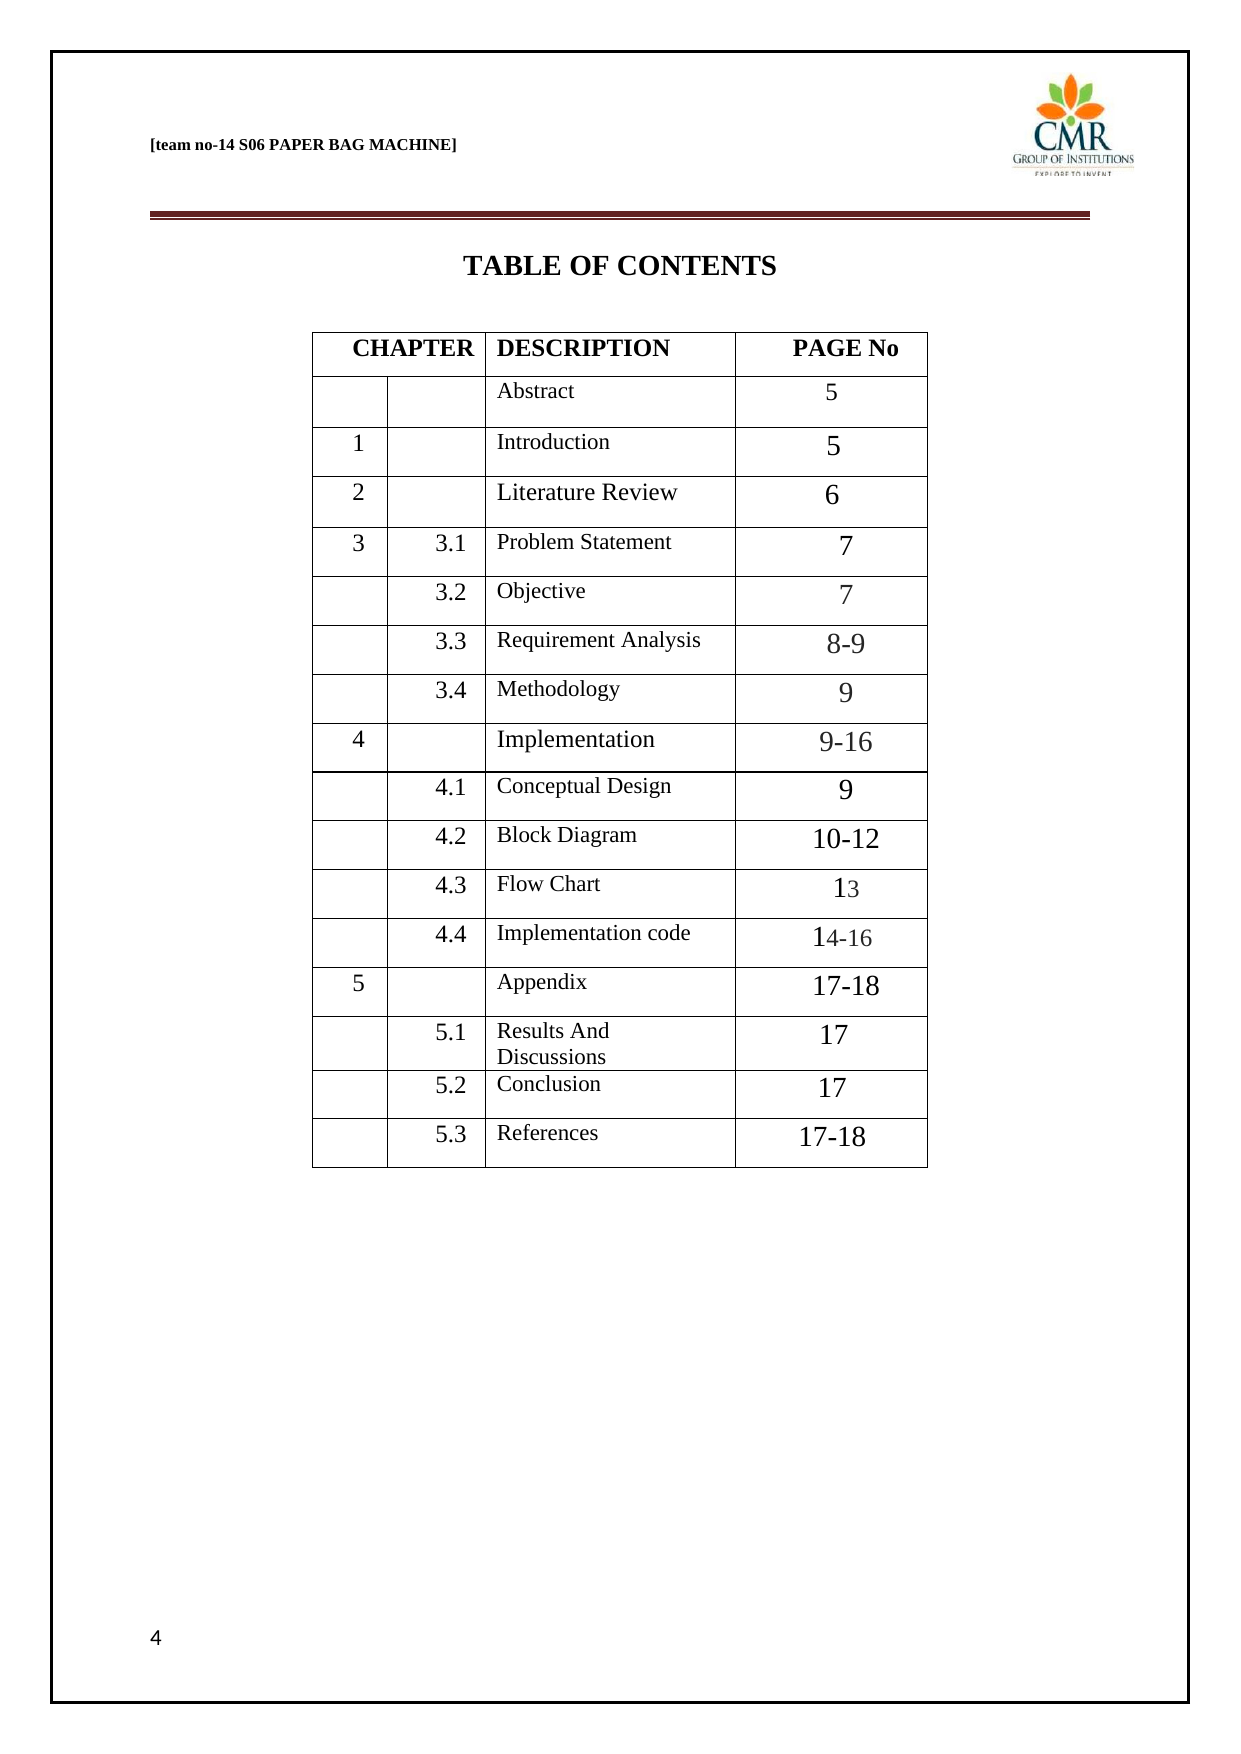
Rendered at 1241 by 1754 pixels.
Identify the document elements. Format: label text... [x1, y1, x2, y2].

table_cell 10-12 [736, 821, 927, 869]
table_cell Block Diagram [486, 821, 735, 869]
table_cell 17 [736, 1071, 927, 1118]
table_cell 5.1 [388, 1017, 485, 1069]
table_cell 6 [736, 477, 927, 527]
table_cell 3.3 [388, 626, 485, 674]
table_cell [313, 870, 387, 918]
table_cell 17 [736, 1017, 927, 1069]
table_cell [313, 1071, 387, 1118]
table_header CHAPTER [313, 333, 485, 376]
table_cell Abstract [486, 377, 735, 427]
table_cell 3.4 [388, 675, 485, 723]
table_cell Objective [486, 577, 735, 625]
picture [1011, 72, 1135, 176]
table_cell 7 [736, 577, 927, 625]
table_cell 1 [313, 428, 387, 476]
table_cell Literature Review [486, 477, 735, 527]
table_cell [313, 1017, 387, 1069]
table_cell 4.2 [388, 821, 485, 869]
table_cell Methodology [486, 675, 735, 723]
table_cell 4.4 [388, 919, 485, 967]
table_cell [313, 577, 387, 625]
table_cell 5 [736, 377, 927, 427]
table_cell 5.2 [388, 1071, 485, 1118]
table_cell Conclusion [486, 1071, 735, 1118]
table_cell 9 [736, 675, 927, 723]
table_cell 8-9 [736, 626, 927, 674]
table_cell 9-16 [736, 724, 927, 771]
table_cell 13 [736, 870, 927, 918]
table_cell [313, 821, 387, 869]
table_cell Introduction [486, 428, 735, 476]
table_cell 7 [736, 528, 927, 576]
table_cell [313, 377, 387, 427]
table_cell 3.2 [388, 577, 485, 625]
table_cell [313, 919, 387, 967]
table_cell [313, 773, 387, 820]
table_cell Implementation [486, 724, 735, 771]
table_cell 4.3 [388, 870, 485, 918]
table_cell 17-18 [736, 968, 927, 1016]
table_cell Conceptual Design [486, 773, 735, 820]
table_cell Requirement Analysis [486, 626, 735, 674]
table_cell Results And Discussions [486, 1017, 735, 1069]
table_cell Flow Chart [486, 870, 735, 918]
table_cell [313, 1119, 387, 1167]
table_cell 14-16 [736, 919, 927, 967]
table_cell 5 [736, 428, 927, 476]
table_cell 5.3 [388, 1119, 485, 1167]
table_cell [388, 428, 485, 476]
table_cell 4.1 [388, 773, 485, 820]
table_cell 5 [313, 968, 387, 1016]
table_cell [388, 968, 485, 1016]
table_cell [388, 377, 485, 427]
table_cell 9 [736, 773, 927, 820]
table_cell [388, 724, 485, 771]
table_cell 3.1 [388, 528, 485, 576]
table_cell Appendix [486, 968, 735, 1016]
table_cell References [486, 1119, 735, 1167]
table_cell [313, 626, 387, 674]
table_header DESCRIPTION [486, 333, 735, 376]
text TABLE OF CONTENTS [150, 248, 1090, 282]
table_cell [388, 477, 485, 527]
table_header PAGE No [736, 333, 927, 376]
table_cell 2 [313, 477, 387, 527]
table_cell 4 [313, 724, 387, 771]
table_cell Problem Statement [486, 528, 735, 576]
table_cell Implementation code [486, 919, 735, 967]
table_cell [313, 675, 387, 723]
table_cell 17-18 [736, 1119, 927, 1167]
table_cell 3 [313, 528, 387, 576]
